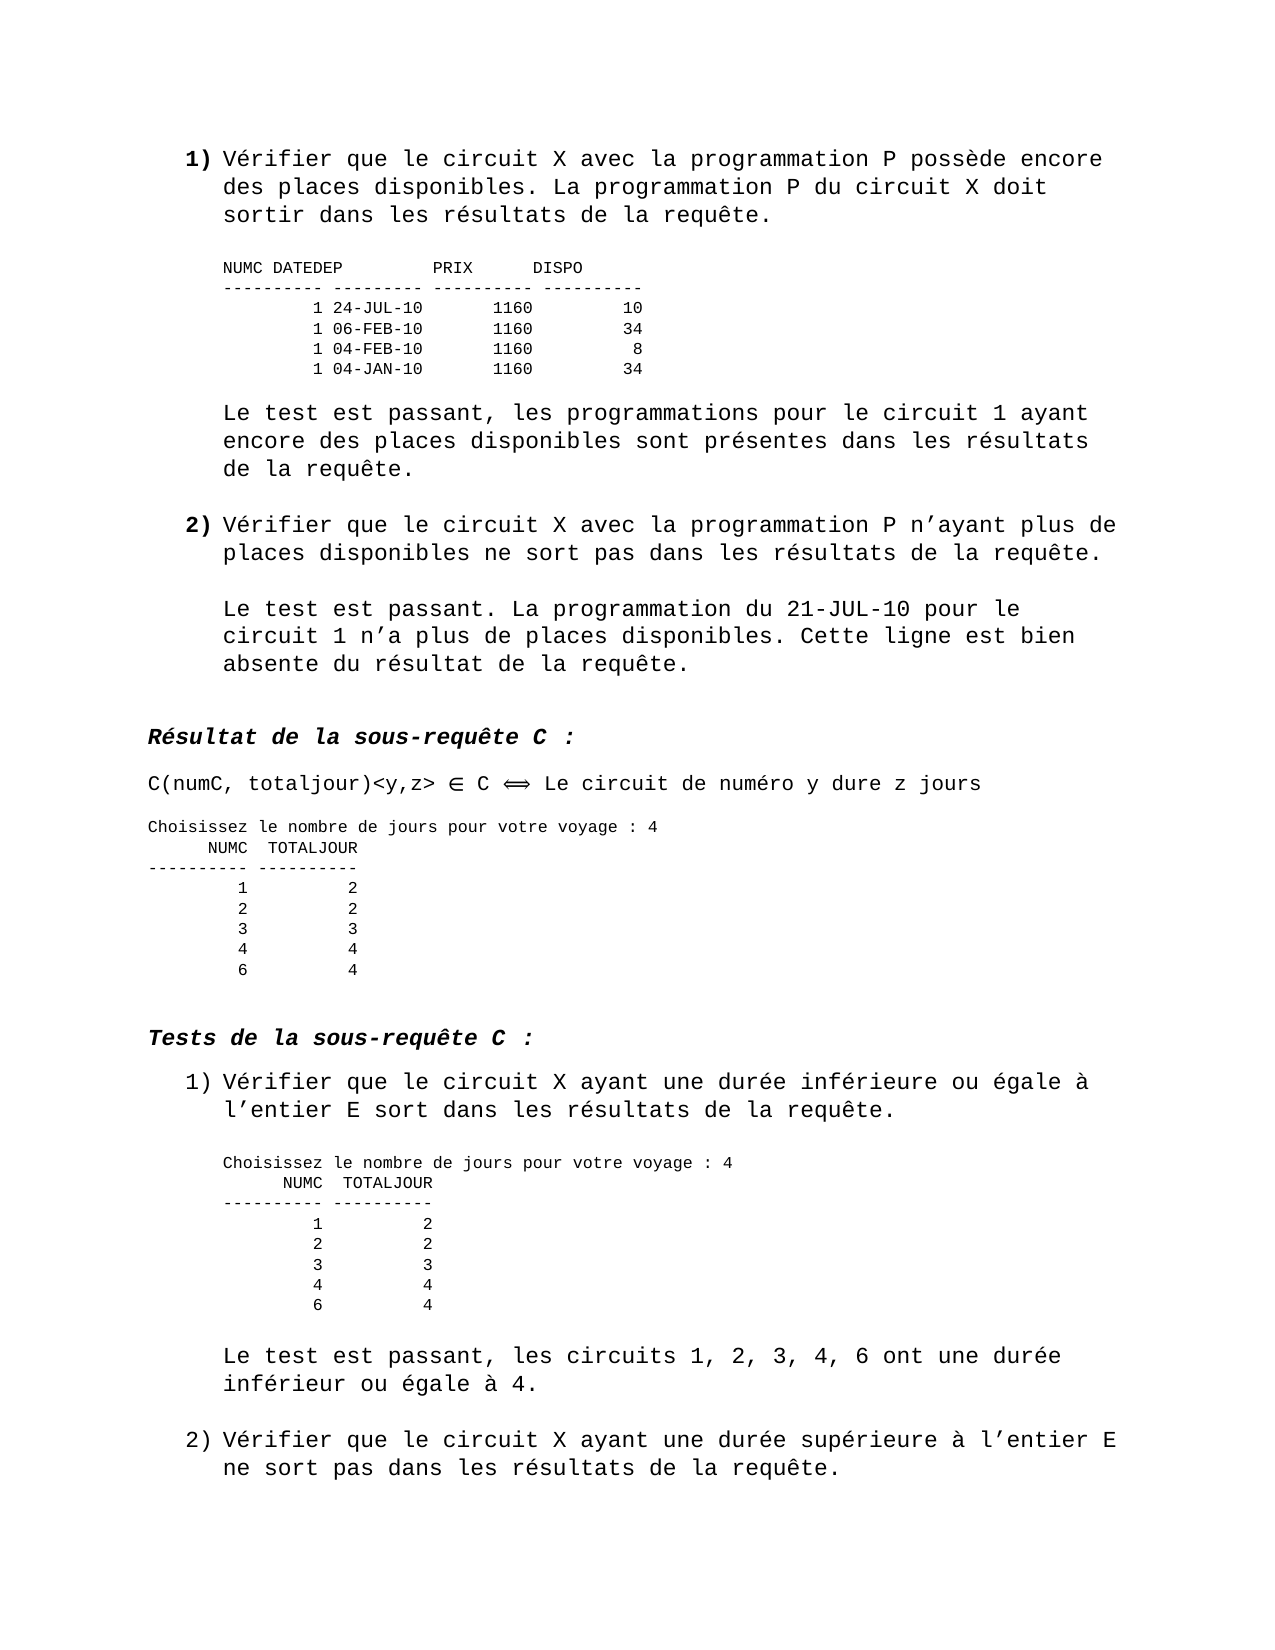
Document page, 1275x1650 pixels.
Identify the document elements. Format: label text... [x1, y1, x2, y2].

list 1 2 [223, 1215, 1127, 1234]
list Vérifier que le circuit X ayant une durée supérieure à l’entier E ne sort pas dans les résultats de la requête. [185, 1429, 1127, 1482]
list 2 2 [223, 1236, 1127, 1254]
list NUMC TOTALJOUR [223, 1175, 1127, 1194]
list 1 04-FEB-10 1160 8 [223, 341, 1127, 359]
text 6 4 [148, 961, 1127, 980]
list Vérifier que le circuit X avec la programmation P n’ayant plus de places disponibles ne sort pas dans les résultats de la requête. [185, 513, 1127, 567]
list ---------- ---------- [223, 1195, 1127, 1214]
text Tests de la sous-requête C : [148, 1026, 1127, 1052]
text 4 4 [148, 941, 1127, 960]
text C(numC, totaljour)<y,z> ∈ C ⟺ Le circuit de numéro y dure z jours [148, 770, 1127, 797]
list ---------- --------- ---------- ---------- [223, 279, 1127, 298]
list 4 4 [223, 1276, 1127, 1295]
list Choisissez le nombre de jours pour votre voyage : 4 [223, 1154, 1127, 1173]
list NUMC DATEDEP PRIX DISPO [223, 259, 1127, 278]
text 1 2 [148, 880, 1127, 899]
list 6 4 [223, 1297, 1127, 1316]
list Vérifier que le circuit X avec la programmation P possède encore des places disponibles. La programmation P du circuit X doit sortir dans les résultats de la requête. [185, 148, 1127, 229]
list Le test est passant, les programmations pour le circuit 1 ayant encore des places disponibles sont présentes dans les résultats de la requête. [223, 401, 1127, 483]
list 1 24-JUL-10 1160 10 [223, 300, 1127, 319]
text Choisissez le nombre de jours pour votre voyage : 4 [148, 819, 1127, 838]
text 2 2 [148, 900, 1127, 919]
list 1 06-FEB-10 1160 34 [223, 320, 1127, 339]
text 3 3 [148, 921, 1127, 939]
list Le test est passant, les circuits 1, 2, 3, 4, 6 ont une durée inférieur ou égale à 4. [223, 1345, 1127, 1399]
text NUMC TOTALJOUR [148, 839, 1127, 858]
list 1 04-JAN-10 1160 34 [223, 361, 1127, 380]
list 3 3 [223, 1256, 1127, 1275]
list Le test est passant. La programmation du 21-JUL-10 pour le circuit 1 n’a plus de places disponibles. Cette ligne est bien absente du résultat de la requête. [223, 597, 1127, 679]
list Vérifier que le circuit X ayant une durée inférieure ou égale à l’entier E sort dans les résultats de la requête. [185, 1071, 1127, 1124]
text ---------- ---------- [148, 860, 1127, 878]
text Résultat de la sous-requête C : [148, 725, 1127, 751]
